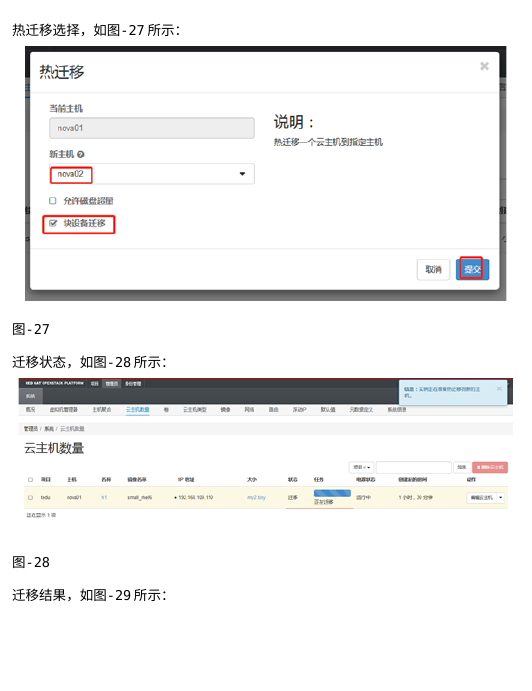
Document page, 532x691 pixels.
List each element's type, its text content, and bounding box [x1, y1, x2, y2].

text 热迁移选择，如图-27所示： [12, 13, 520, 46]
text 图-27 [12, 312, 520, 345]
text 图-28 [12, 545, 520, 578]
text 迁移结果，如图-29所示： [12, 578, 520, 611]
picture [25, 46, 507, 301]
text 迁移状态，如图-28所示： [12, 345, 520, 379]
picture [18, 378, 513, 523]
